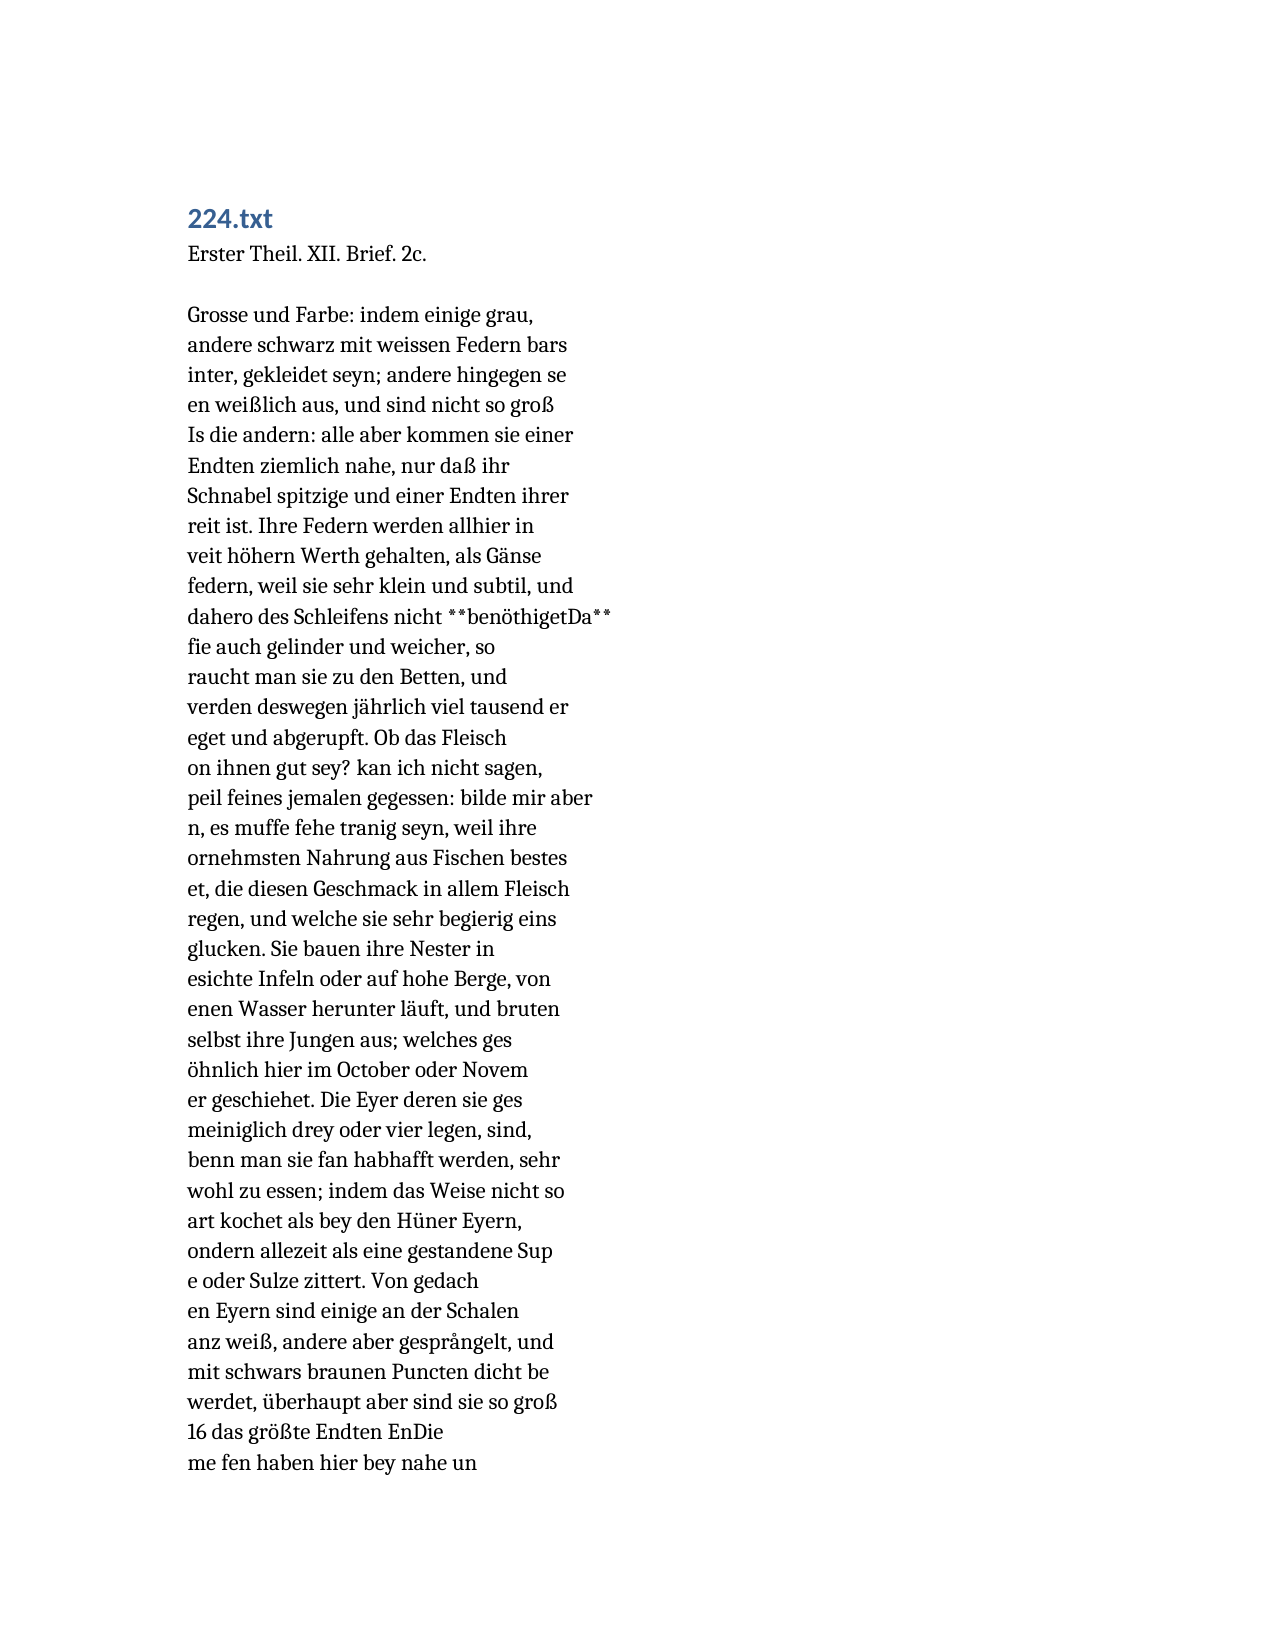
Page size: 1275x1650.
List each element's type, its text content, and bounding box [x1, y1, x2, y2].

subtitle 224.txt [187, 200, 1087, 236]
